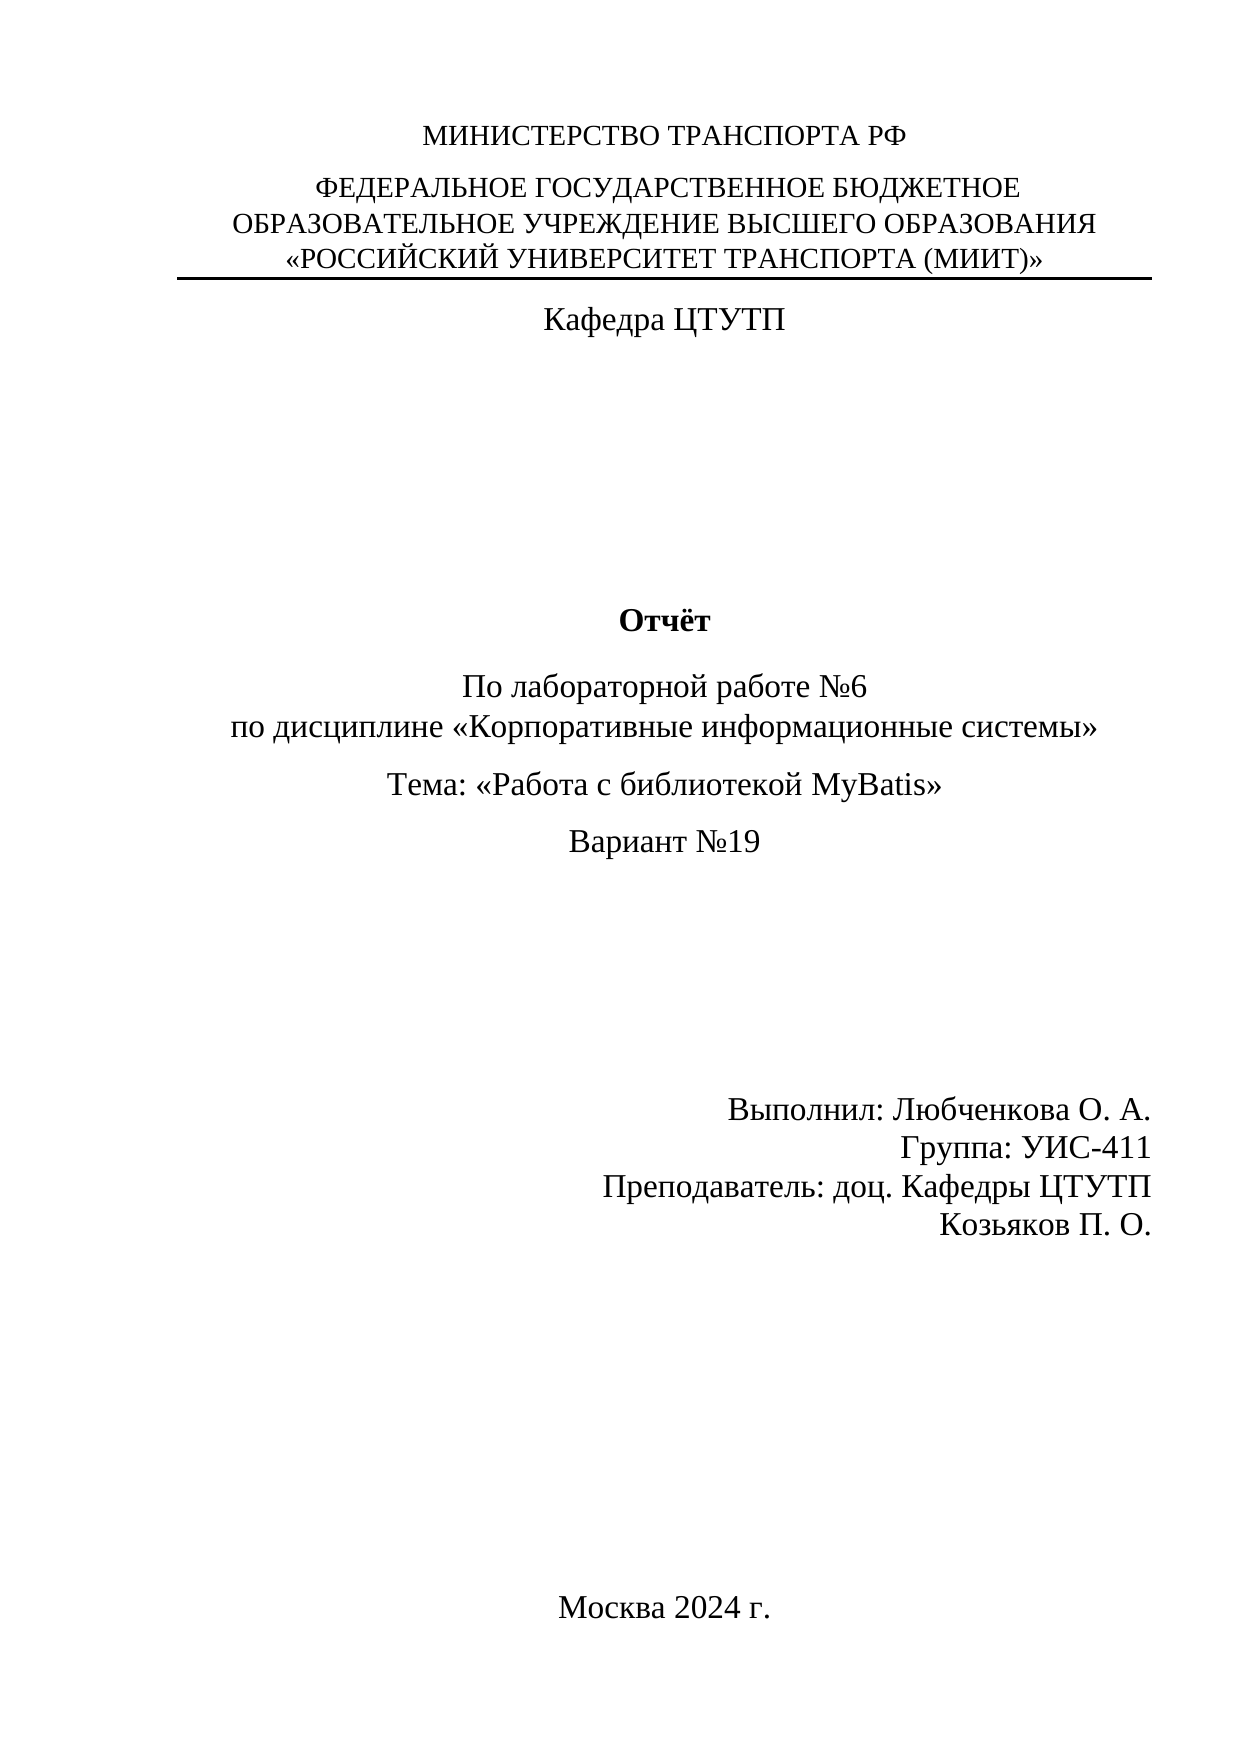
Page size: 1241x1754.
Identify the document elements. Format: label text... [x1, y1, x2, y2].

text МИНИСТЕРСТВО ТРАНСПОРТА РФ [177, 118, 1152, 152]
text Москва 2024 г. [177, 1588, 1152, 1626]
text По лабораторной работе №6 по дисциплине «Корпоративные информационные системы» [177, 666, 1152, 745]
text ФЕДЕРАЛЬНОЕ ГОСУДАРСТВЕННОЕ БЮДЖЕТНОЕ ОБРАЗОВАТЕЛЬНОЕ УЧРЕЖДЕНИЕ ВЫСШЕГО ОБРАЗОВАНИЯ «РОССИЙСКИЙ УНИВЕРСИТЕТ ТРАНСПОРТА (МИИТ)» [177, 170, 1152, 277]
text Выполнил: Любченкова О. А. [177, 1089, 1152, 1128]
text Козьяков П. О. [177, 1204, 1152, 1243]
text Группа: УИС-411 [177, 1128, 1152, 1166]
text Отчёт [177, 600, 1152, 638]
text Кафедра ЦТУТП [177, 299, 1152, 337]
text Вариант №19 [177, 821, 1152, 859]
text Тема: «Работа с библиотекой MyBatis» [177, 764, 1152, 802]
text Преподаватель: доц. Кафедры ЦТУТП [177, 1166, 1152, 1204]
